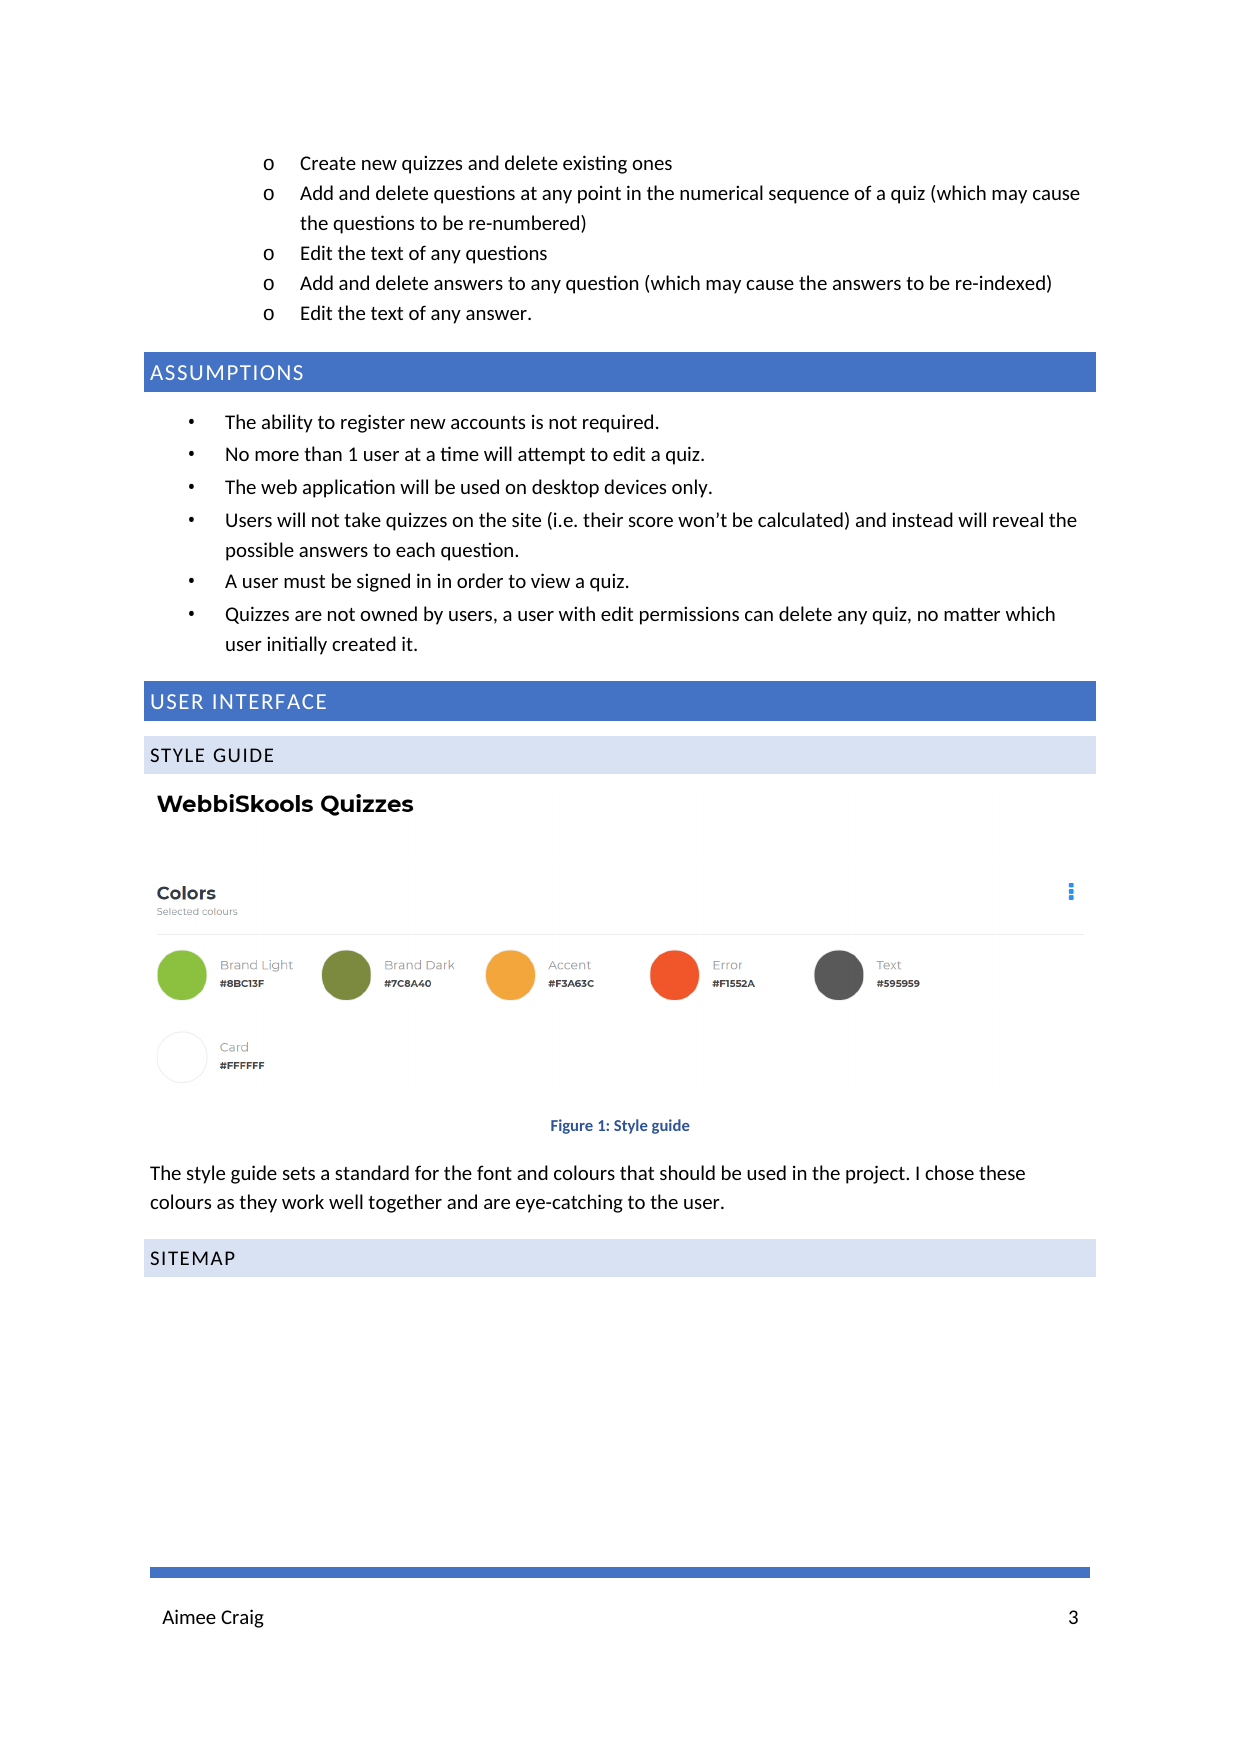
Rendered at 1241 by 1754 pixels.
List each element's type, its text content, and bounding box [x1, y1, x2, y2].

list Users will not take quizzes on the site (i.e. their score won’t be calculated) and instead will reveal the possible answers to each question. [187, 505, 1090, 562]
list The web application will be used on desktop devices only. [187, 472, 1090, 501]
list Add and delete questions at any point in the numerical sequence of a quiz (which may cause the questions to be re-numbered) [262, 180, 1090, 236]
list A user must be signed in in order to view a quiz. [187, 566, 1090, 594]
list Edit the text of any questions [262, 240, 1090, 266]
list Quizzes are not owned by users, a user with edit permissions can delete any quiz, no matter which user initially created it. [187, 599, 1090, 656]
list No more than 1 user at a time will attempt to edit a quiz. [187, 439, 1090, 468]
list Add and delete answers to any question (which may cause the answers to be re-indexed) [262, 270, 1090, 297]
subtitle Sitemap [150, 1245, 1090, 1271]
subtitle Style Guide [150, 742, 1090, 768]
subtitle User Interface [150, 687, 1090, 715]
list Create new quizzes and delete existing ones [262, 150, 1090, 176]
subtitle Assumptions [150, 358, 1090, 386]
text The style guide sets a standard for the font and colours that should be used in the project. I chose these colours as they work well together and are eye-catching to the user. [150, 1160, 1090, 1214]
list Edit the text of any answer. [262, 301, 1090, 327]
picture [150, 788, 1091, 1091]
list The ability to register new accounts is not required. [187, 407, 1090, 435]
